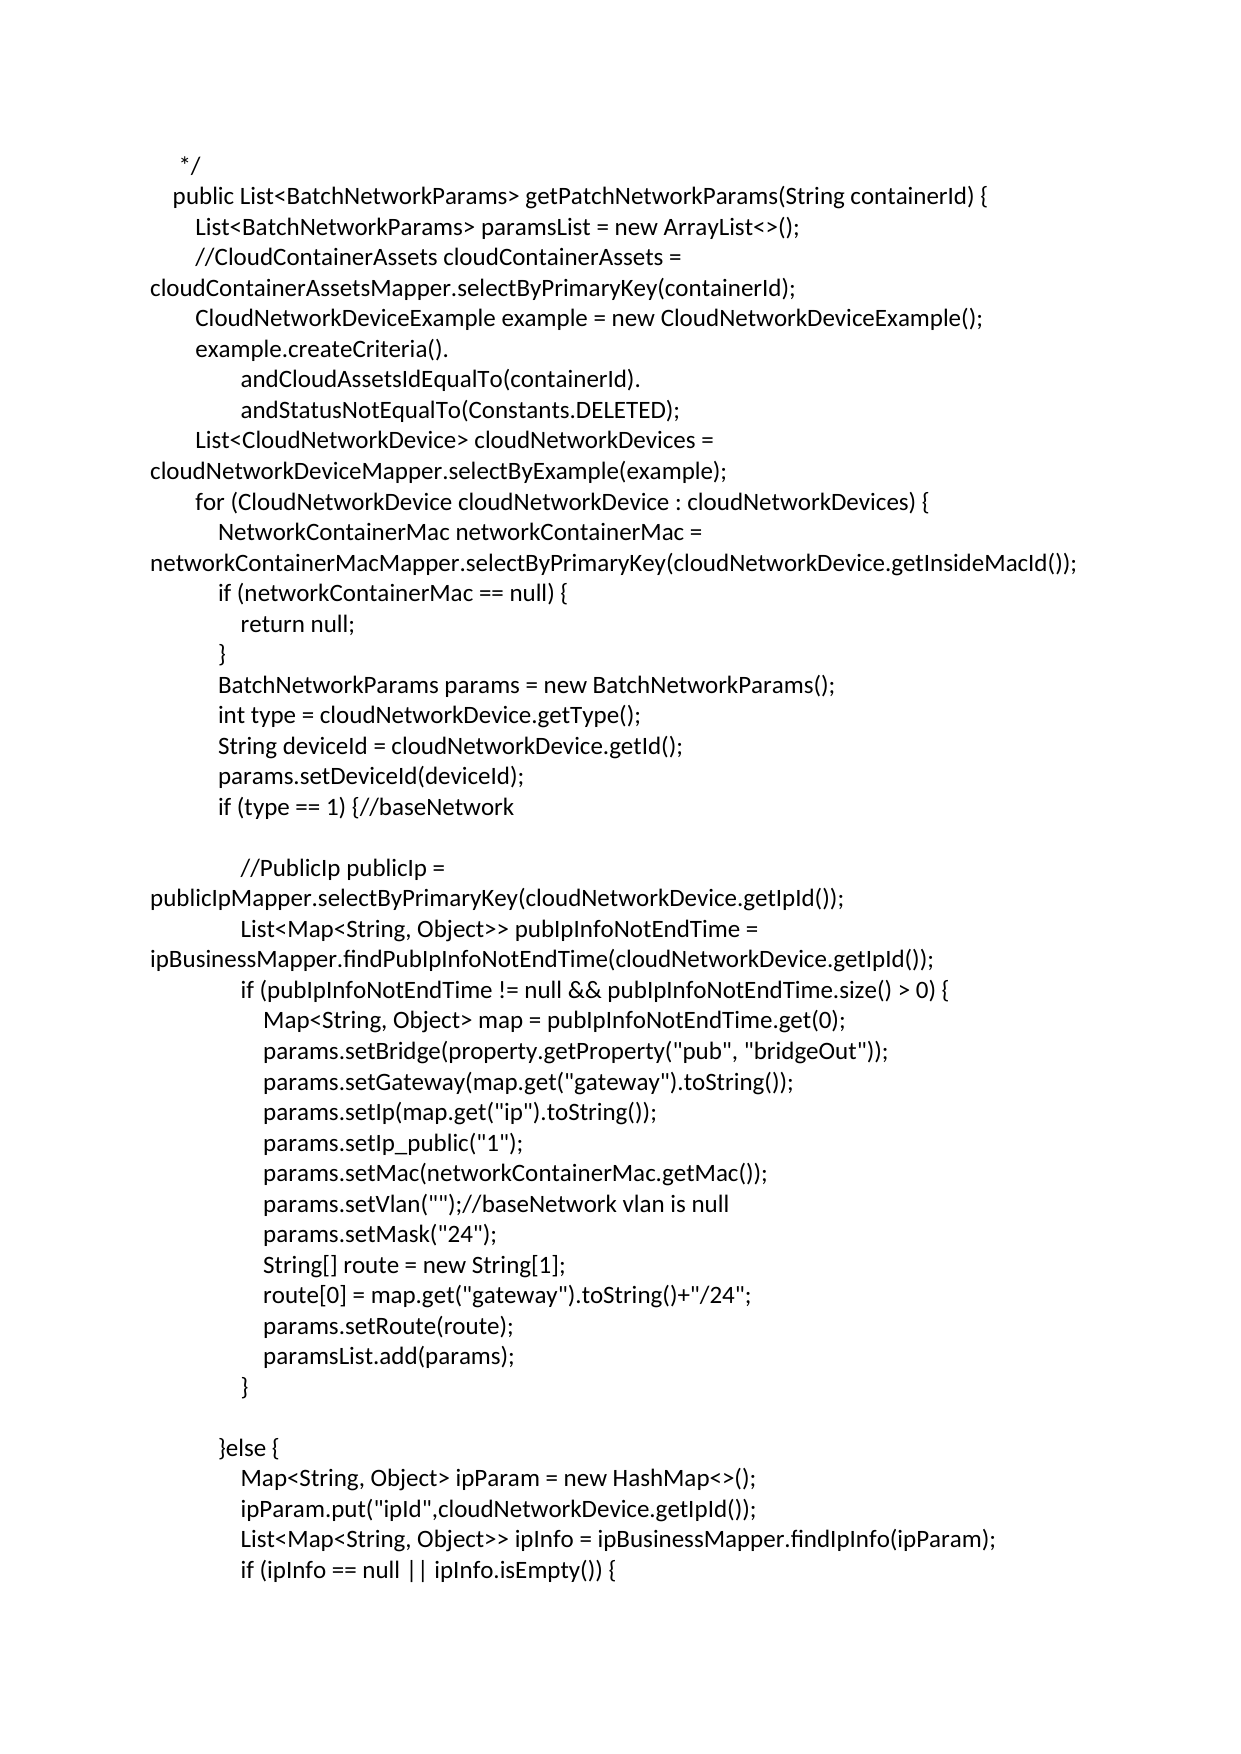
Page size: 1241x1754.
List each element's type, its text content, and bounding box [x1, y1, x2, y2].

text andCloudAssetsIdEqualTo(containerId). [150, 364, 1090, 394]
text String deviceId = cloudNetworkDevice.getId(); [150, 730, 1090, 760]
text */ [150, 150, 1090, 181]
text params.setGateway(map.get("gateway").toString()); [150, 1066, 1090, 1096]
text paramsList.add(params); [150, 1340, 1090, 1371]
text route[0] = map.get("gateway").toString()+"/24"; [150, 1279, 1090, 1310]
text if (pubIpInfoNotEndTime != null && pubIpInfoNotEndTime.size() > 0) { [150, 974, 1090, 1004]
text if (networkContainerMac == null) { [150, 577, 1090, 608]
text Map<String, Object> ipParam = new HashMap<>(); [150, 1462, 1090, 1493]
text params.setIp(map.get("ip").toString()); [150, 1096, 1090, 1127]
text public List<BatchNetworkParams> getPatchNetworkParams(String containerId) { [150, 181, 1090, 211]
text params.setRoute(route); [150, 1310, 1090, 1340]
text CloudNetworkDeviceExample example = new CloudNetworkDeviceExample(); [150, 303, 1090, 333]
text params.setMask("24"); [150, 1218, 1090, 1249]
text params.setMac(networkContainerMac.getMac()); [150, 1157, 1090, 1188]
text params.setDeviceId(deviceId); [150, 760, 1090, 791]
text List<Map<String, Object>> pubIpInfoNotEndTime = ipBusinessMapper.findPubIpInfoNotEndTime(cloudNetworkDevice.getIpId()); [150, 913, 1090, 974]
text for (CloudNetworkDevice cloudNetworkDevice : cloudNetworkDevices) { [150, 486, 1090, 516]
text //CloudContainerAssets cloudContainerAssets = cloudContainerAssetsMapper.selectByPrimaryKey(containerId); [150, 242, 1090, 303]
text Map<String, Object> map = pubIpInfoNotEndTime.get(0); [150, 1004, 1090, 1035]
text ipParam.put("ipId",cloudNetworkDevice.getIpId()); [150, 1493, 1090, 1523]
text List<BatchNetworkParams> paramsList = new ArrayList<>(); [150, 211, 1090, 242]
text }else { [150, 1432, 1090, 1462]
text NetworkContainerMac networkContainerMac = networkContainerMacMapper.selectByPrimaryKey(cloudNetworkDevice.getInsideMacId()); [150, 516, 1090, 577]
text int type = cloudNetworkDevice.getType(); [150, 699, 1090, 730]
text //PublicIp publicIp = publicIpMapper.selectByPrimaryKey(cloudNetworkDevice.getIpId()); [150, 852, 1090, 913]
text andStatusNotEqualTo(Constants.DELETED); [150, 394, 1090, 425]
text List<CloudNetworkDevice> cloudNetworkDevices = cloudNetworkDeviceMapper.selectByExample(example); [150, 425, 1090, 486]
text String[] route = new String[1]; [150, 1249, 1090, 1279]
text example.createCriteria(). [150, 333, 1090, 364]
text BatchNetworkParams params = new BatchNetworkParams(); [150, 669, 1090, 699]
text if (ipInfo == null || ipInfo.isEmpty()) { [150, 1554, 1090, 1584]
text return null; [150, 608, 1090, 638]
text } [150, 638, 1090, 669]
text List<Map<String, Object>> ipInfo = ipBusinessMapper.findIpInfo(ipParam); [150, 1523, 1090, 1554]
text params.setIp_public("1"); [150, 1127, 1090, 1157]
text params.setVlan("");//baseNetwork vlan is null [150, 1188, 1090, 1218]
text if (type == 1) {//baseNetwork [150, 791, 1090, 821]
text params.setBridge(property.getProperty("pub", "bridgeOut")); [150, 1035, 1090, 1066]
text } [150, 1371, 1090, 1401]
